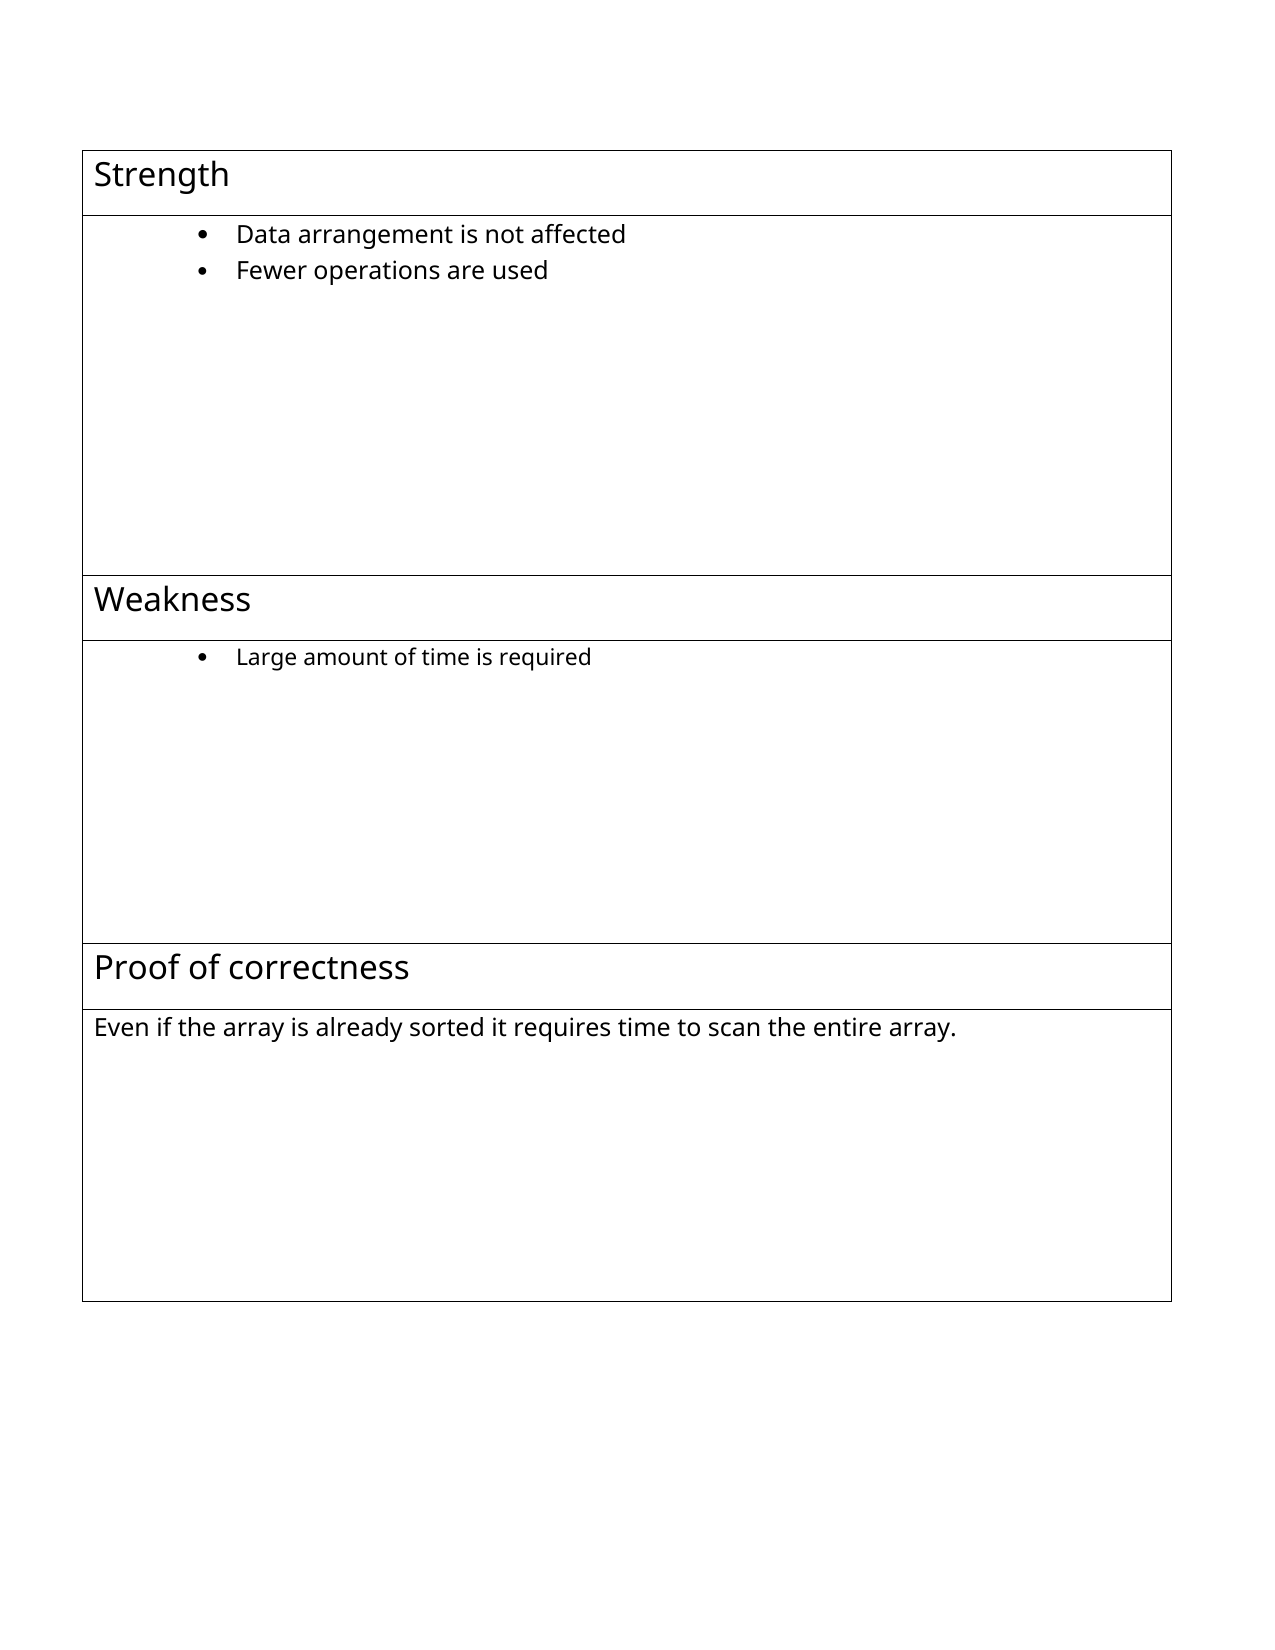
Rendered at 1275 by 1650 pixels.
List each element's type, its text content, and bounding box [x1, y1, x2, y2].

table_cell Data arrangement is not affected Fewer operations are used [83, 216, 1171, 574]
table_cell Large amount of time is required [83, 641, 1171, 943]
table_cell Even if the array is already sorted it requires time to scan the entire array. [83, 1010, 1171, 1301]
table_cell Proof of correctness [83, 944, 1171, 1008]
table_cell Weakness [83, 576, 1171, 640]
table_cell Strength [83, 151, 1171, 215]
